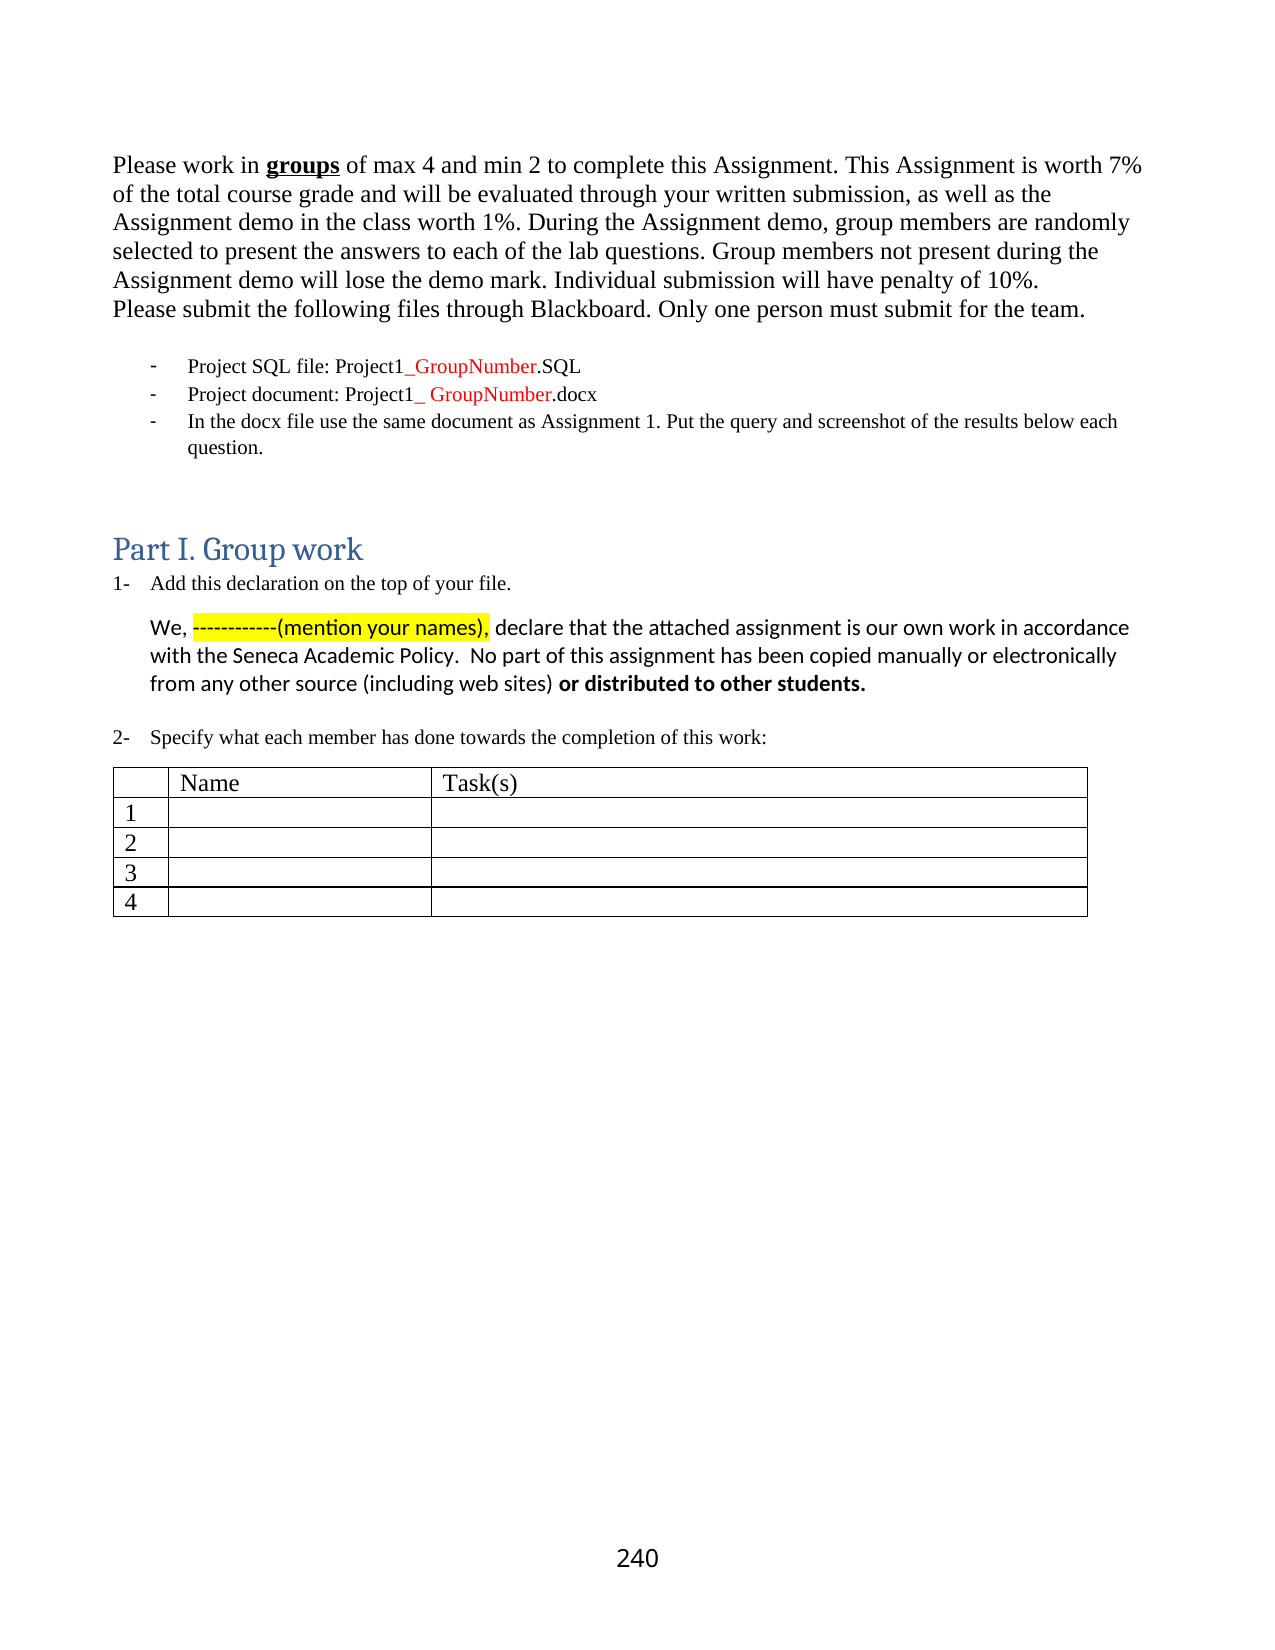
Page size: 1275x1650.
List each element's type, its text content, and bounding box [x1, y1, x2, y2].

table_header [114, 768, 168, 797]
table_cell [432, 888, 1087, 916]
table_cell [432, 858, 1087, 886]
table_header Task(s) [432, 768, 1087, 797]
list Specify what each member has done towards the completion of this work: [112, 725, 1162, 749]
list Project document: Project1_ GroupNumber.docx [150, 381, 1162, 406]
list Add this declaration on the top of your file. [112, 571, 1162, 595]
table_header Name [169, 768, 431, 797]
list Project SQL file: Project1_GroupNumber.SQL [150, 351, 1162, 379]
table_cell 3 [114, 858, 168, 886]
list In the docx file use the same document as Assignment 1. Put the query and screenshot of the results below each question. [150, 408, 1162, 459]
table_cell [169, 858, 431, 886]
table_cell [432, 828, 1087, 857]
table_cell [432, 798, 1087, 827]
subtitle Part I. Group work [112, 530, 1162, 569]
text We, ------------(mention your names), declare that the attached assignment is our own work in accordance with the Seneca Academic Policy. No part of this assignment has been copied manually or electronically from any other source (including web sites) or distributed to other students. [150, 613, 1162, 697]
table_cell [169, 888, 431, 916]
table_cell 4 [114, 888, 168, 916]
text Please work in groups of max 4 and min 2 to complete this Assignment. This Assignment is worth 7% of the total course grade and will be evaluated through your written submission, as well as the Assignment demo in the class worth 1%. During the Assignment demo, group members are randomly selected to present the answers to each of the lab questions. Group members not present during the Assignment demo will lose the demo mark. Individual submission will have penalty of 10%. [112, 150, 1162, 294]
table_cell 2 [114, 828, 168, 857]
text Please submit the following files through Blackboard. Only one person must submit for the team. [112, 294, 1162, 322]
table_cell [169, 798, 431, 827]
table_cell [169, 828, 431, 857]
table_cell 1 [114, 798, 168, 827]
